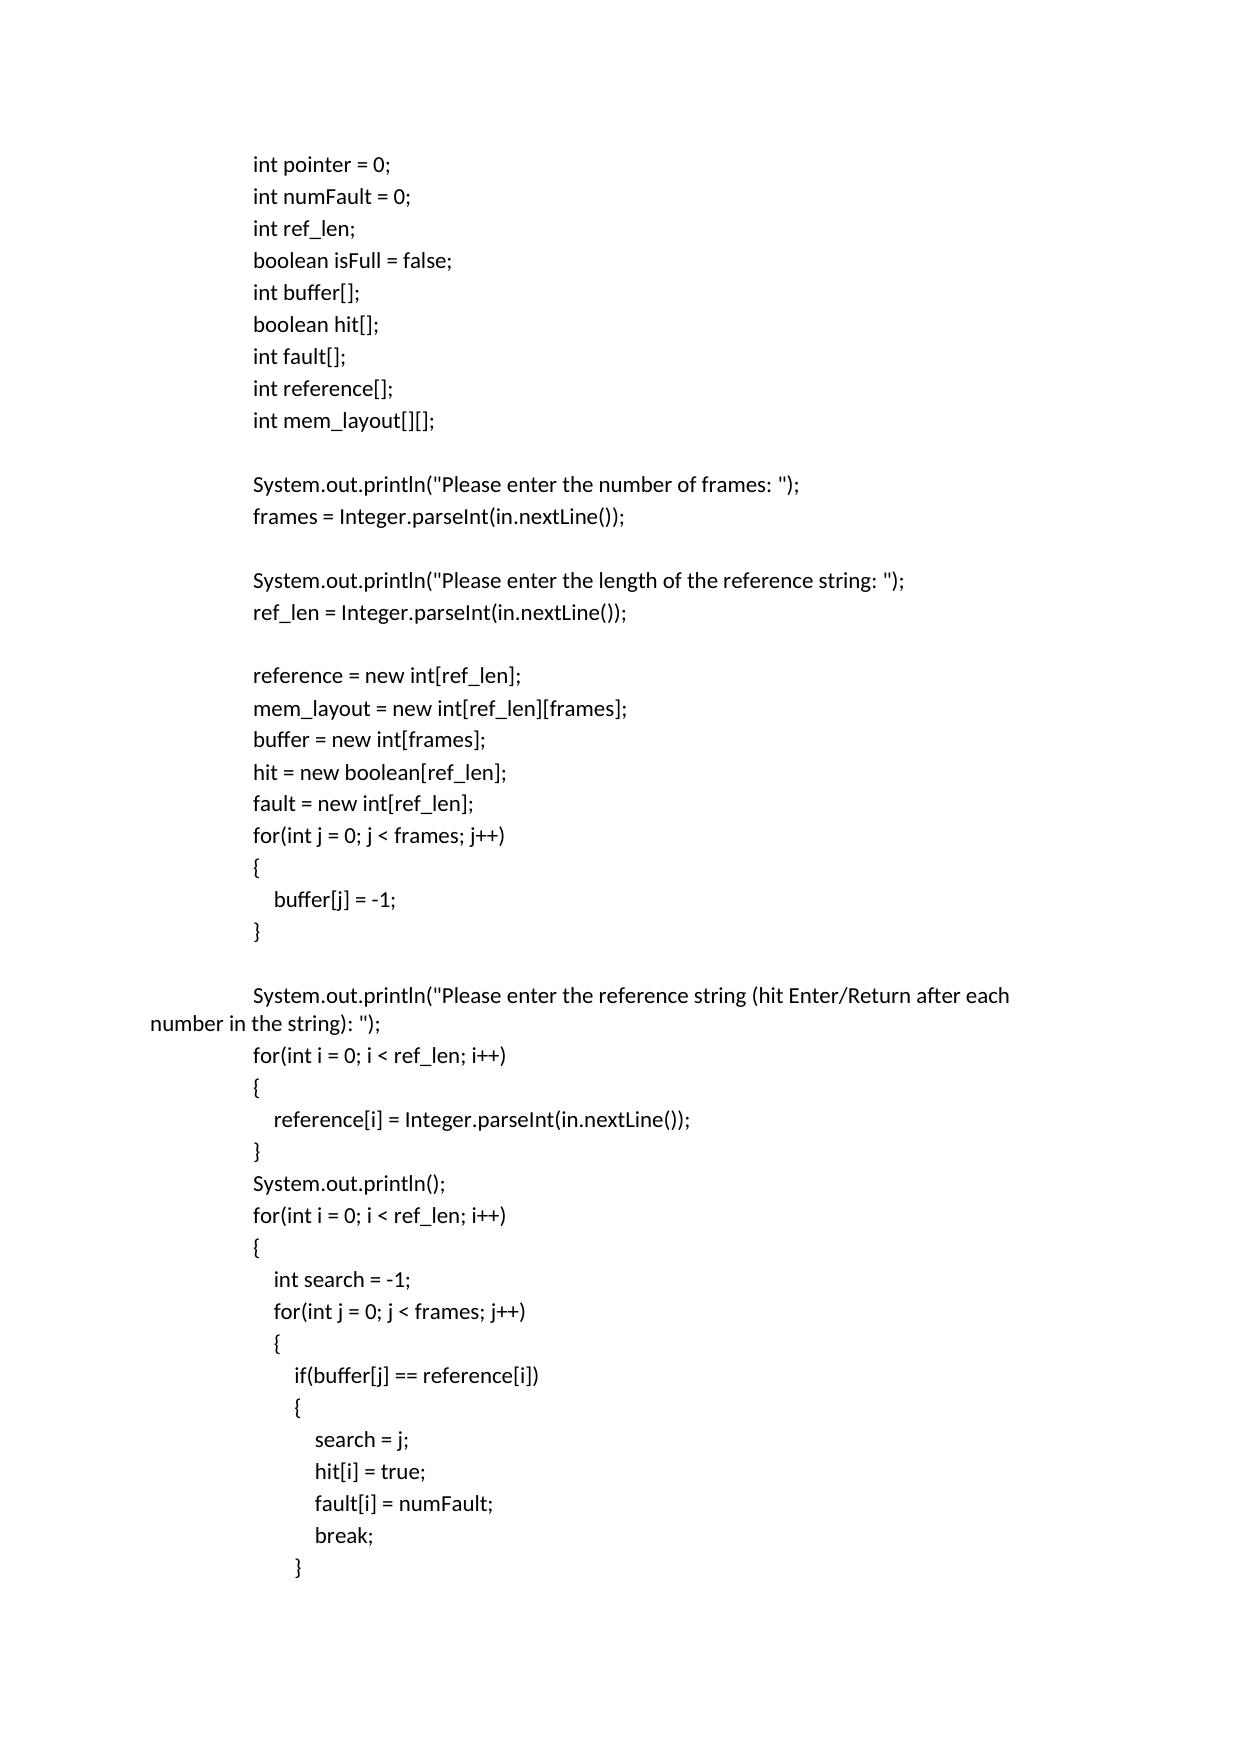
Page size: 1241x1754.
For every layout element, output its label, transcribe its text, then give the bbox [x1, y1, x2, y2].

text int numFault = 0; [150, 182, 1090, 210]
text System.out.println("Please enter the reference string (hit Enter/Return after each number in the string): "); [150, 981, 1090, 1037]
text boolean hit[]; [150, 310, 1090, 338]
text for(int j = 0; j < frames; j++) [150, 822, 1090, 849]
text break; [150, 1521, 1090, 1549]
text } [150, 1553, 1090, 1581]
text { [150, 1329, 1090, 1357]
text buffer[j] = -1; [150, 886, 1090, 913]
text System.out.println("Please enter the number of frames: "); [150, 470, 1090, 498]
text System.out.println(); [150, 1169, 1090, 1197]
text reference[i] = Integer.parseInt(in.nextLine()); [150, 1105, 1090, 1133]
text boolean isFull = false; [150, 246, 1090, 274]
text for(int j = 0; j < frames; j++) [150, 1297, 1090, 1325]
text hit[i] = true; [150, 1457, 1090, 1485]
text { [150, 1073, 1090, 1101]
text hit = new boolean[ref_len]; [150, 758, 1090, 786]
text } [150, 917, 1090, 946]
text fault[i] = numFault; [150, 1489, 1090, 1517]
text buffer = new int[frames]; [150, 726, 1090, 754]
text int mem_layout[][]; [150, 406, 1090, 434]
text reference = new int[ref_len]; [150, 662, 1090, 690]
text int reference[]; [150, 374, 1090, 402]
text { [150, 1233, 1090, 1261]
text for(int i = 0; i < ref_len; i++) [150, 1201, 1090, 1229]
text mem_layout = new int[ref_len][frames]; [150, 694, 1090, 722]
text if(buffer[j] == reference[i]) [150, 1361, 1090, 1389]
text search = j; [150, 1425, 1090, 1453]
text { [150, 853, 1090, 882]
text int pointer = 0; [150, 150, 1090, 178]
text { [150, 1393, 1090, 1421]
text int fault[]; [150, 342, 1090, 370]
text int search = -1; [150, 1265, 1090, 1293]
text int buffer[]; [150, 278, 1090, 306]
text } [150, 1137, 1090, 1165]
text ref_len = Integer.parseInt(in.nextLine()); [150, 598, 1090, 626]
text fault = new int[ref_len]; [150, 789, 1090, 818]
text int ref_len; [150, 214, 1090, 242]
text System.out.println("Please enter the length of the reference string: "); [150, 566, 1090, 594]
text for(int i = 0; i < ref_len; i++) [150, 1041, 1090, 1069]
text frames = Integer.parseInt(in.nextLine()); [150, 502, 1090, 530]
